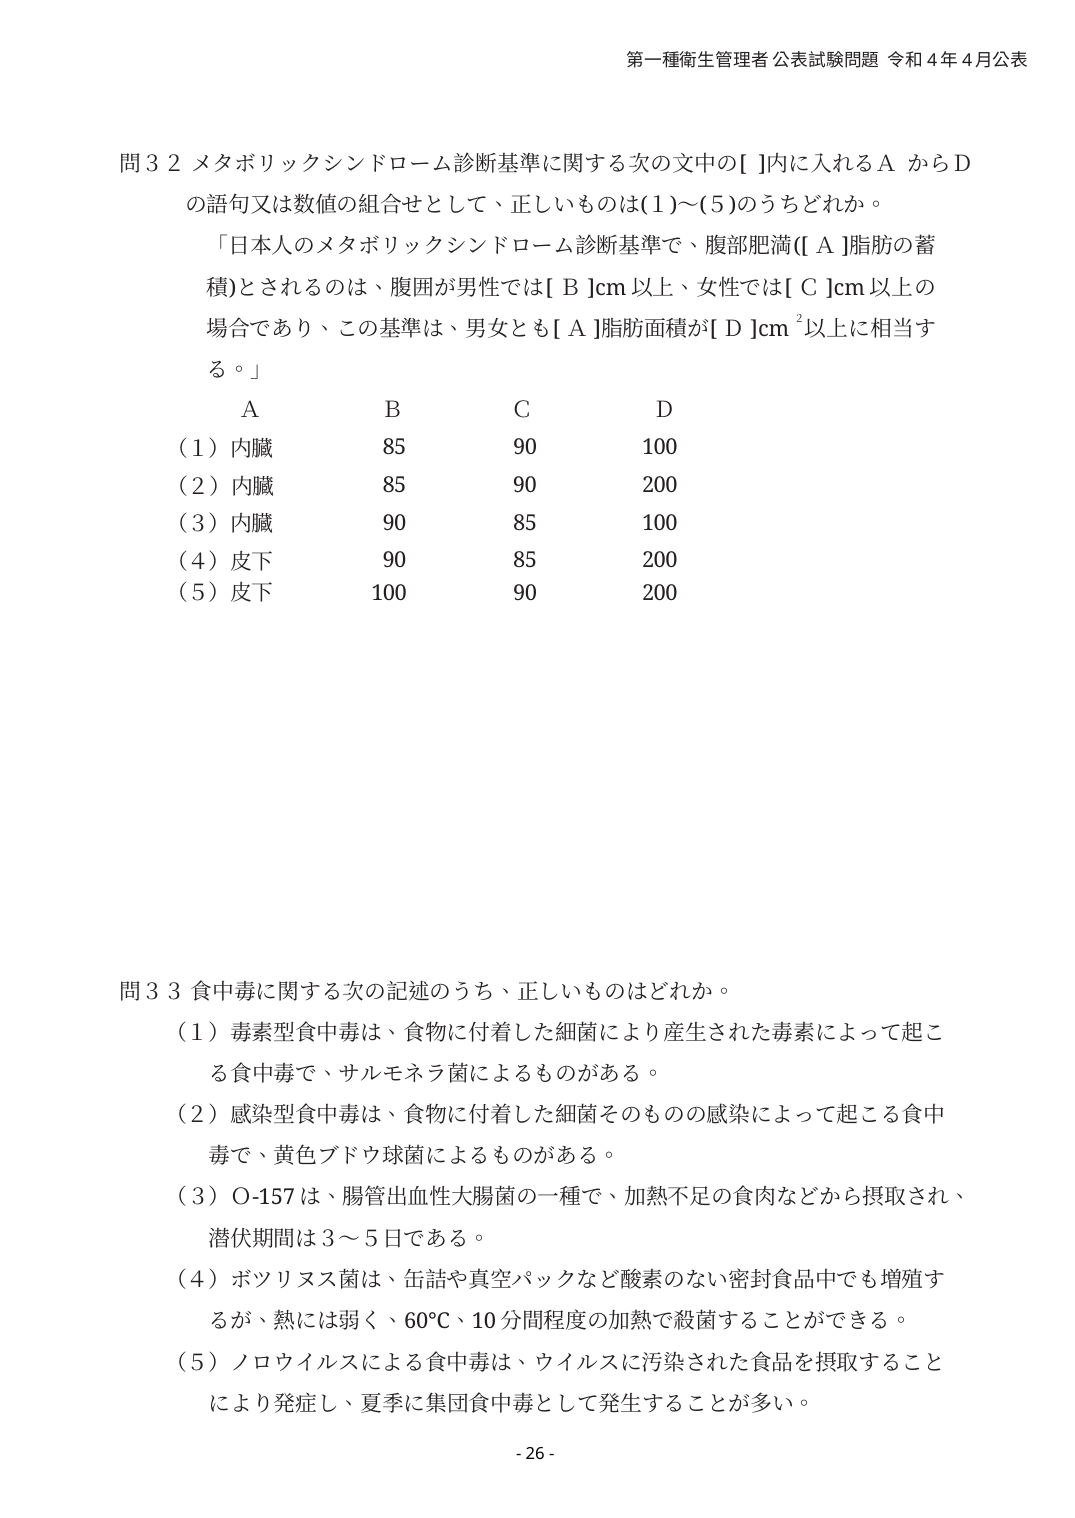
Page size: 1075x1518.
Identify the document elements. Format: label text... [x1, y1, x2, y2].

table_cell 200 [591, 577, 683, 607]
text （１）毒素型食中毒は、食物に付着した細菌により産生された毒素によって起こる食中毒で、サルモネラ菌によるものがある。 [165, 1015, 949, 1087]
table_cell 85 [459, 502, 591, 540]
table_cell （４）皮下 [161, 540, 324, 577]
text （４）ボツリヌス菌は、缶詰や真空パックなど酸素のない密封食品中でも増殖するが、熱には弱く、60℃、10分間程度の加熱で殺菌することができる。 [165, 1262, 949, 1335]
table_cell 85 [324, 427, 459, 464]
text 問３２ メタボリックシンドローム診断基準に関する次の文中の[ ]内に入れるＡ からＤの語句又は数値の組合せとして、正しいものは(１)～(５)のうちどれか。 [119, 146, 973, 219]
table_cell 90 [459, 427, 591, 464]
table_cell （３）内臓 [161, 502, 324, 540]
table_cell 200 [591, 540, 683, 577]
text （５）ノロウイルスによる食中毒は、ウイルスに汚染された食品を摂取することにより発症し、夏季に集団食中毒として発生することが多い。 [165, 1345, 949, 1417]
table_cell （５）皮下 [161, 577, 324, 607]
table_cell 100 [324, 577, 459, 607]
table_header Ｄ [591, 398, 683, 427]
table_cell 100 [591, 427, 683, 464]
table_header Ｂ [324, 398, 459, 427]
table_cell 90 [324, 540, 459, 577]
table_cell 85 [324, 465, 459, 502]
table_header Ａ [161, 398, 324, 427]
table_header Ｃ [459, 398, 591, 427]
table_cell （２）内臓 [161, 465, 324, 502]
text （２）感染型食中毒は、食物に付着した細菌そのものの感染によって起こる食中毒で、黄色ブドウ球菌によるものがある。 [165, 1097, 949, 1170]
table_cell 100 [591, 502, 683, 540]
table_cell 90 [459, 465, 591, 502]
text （３）Ｏ-157は、腸管出血性大腸菌の一種で、加熱不足の食肉などから摂取され、潜伏期間は３～５日である。 [165, 1179, 973, 1252]
table_cell 90 [459, 577, 591, 607]
table_cell 85 [459, 540, 591, 577]
table_cell 90 [324, 502, 459, 540]
text 問３３ 食中毒に関する次の記述のうち、正しいものはどれか。 [119, 974, 985, 1006]
text 「日本人のメタボリックシンドローム診断基準で、腹部肥満([ Ａ ]脂肪の蓄積)とされるのは、腹囲が男性では[ Ｂ ]cm以上、女性では[ Ｃ ]cm以上の場合であり、この基準は、男女とも[ Ａ ]脂肪面積が[ Ｄ ]cm２以上に相当する。」 [207, 228, 936, 384]
table_cell （１）内臓 [172, 427, 324, 464]
table_cell 200 [591, 465, 683, 502]
